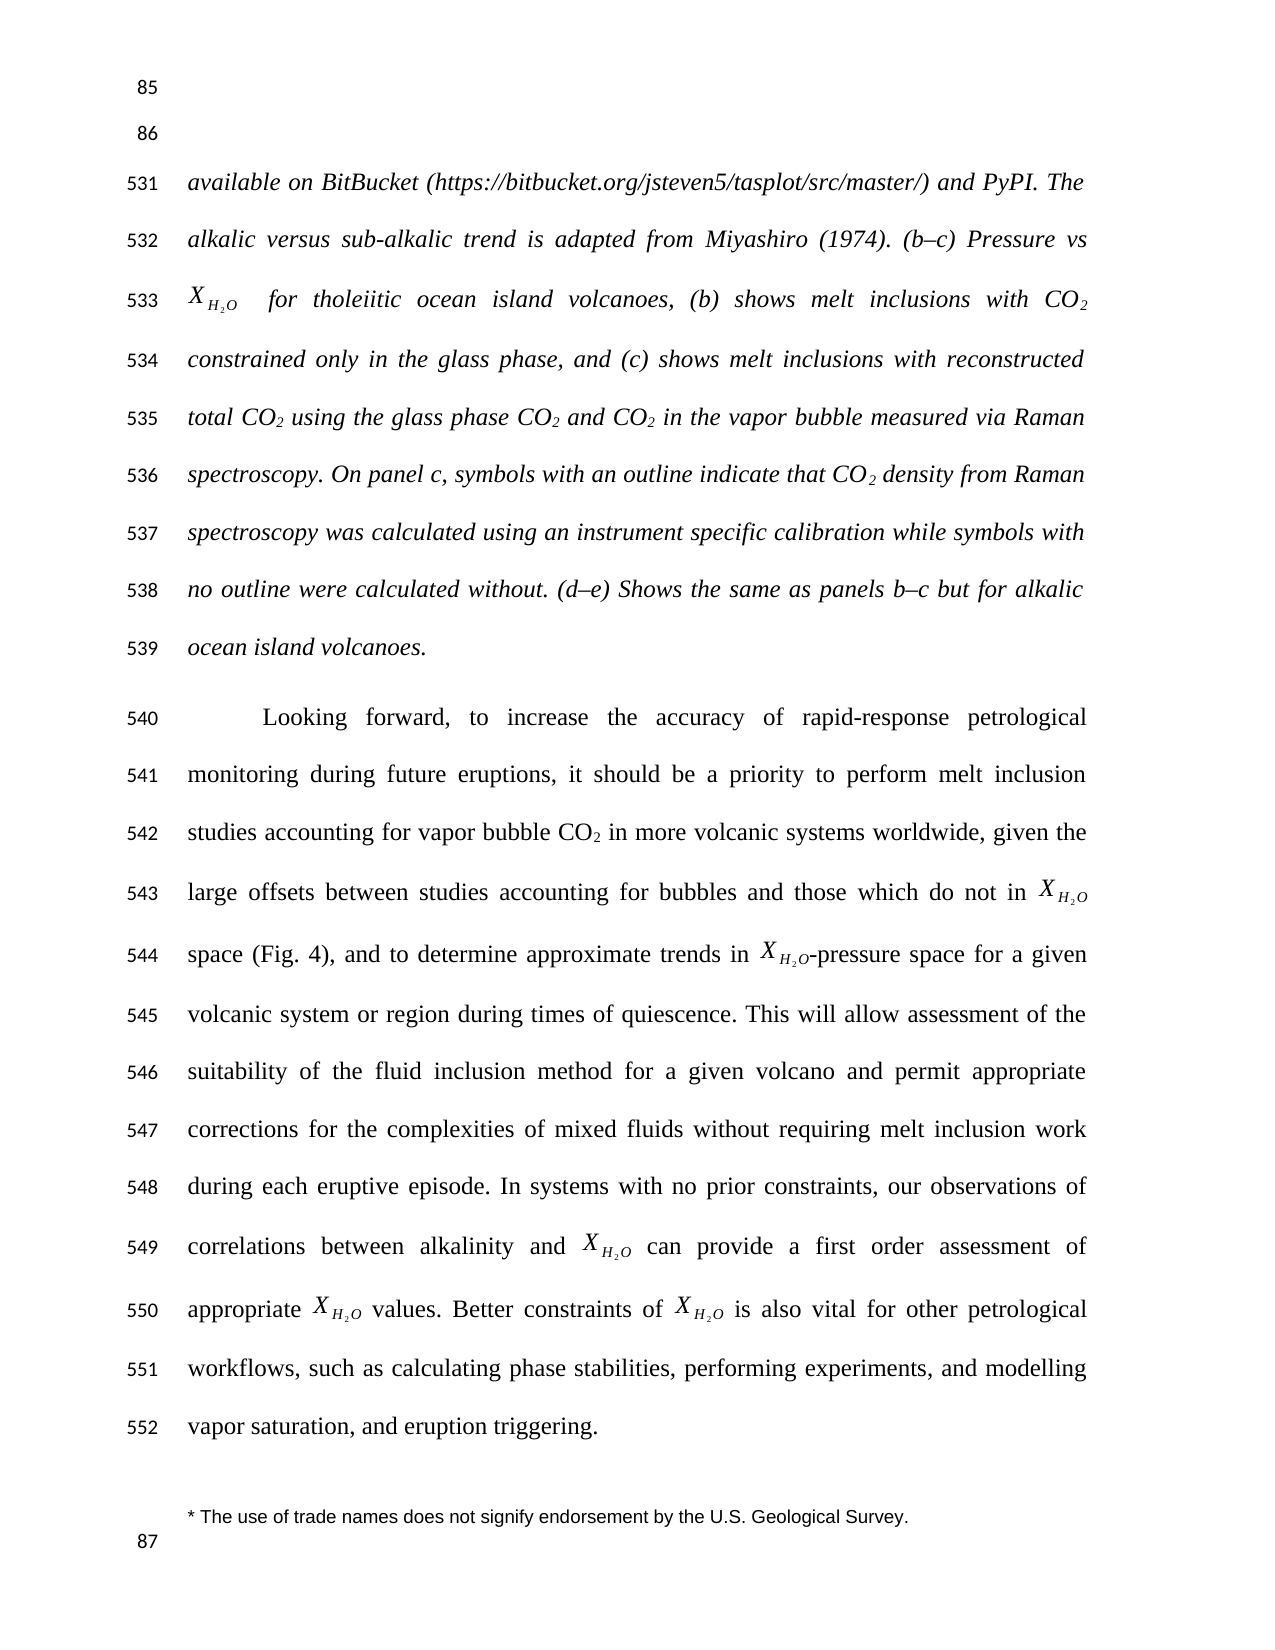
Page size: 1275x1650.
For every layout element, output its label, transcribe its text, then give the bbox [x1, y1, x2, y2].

text Looking forward, to increase the accuracy of rapid-response petrological monitoring during future eruptions, it should be a priority to perform melt inclusion studies accounting for vapor bubble CO2 in more volcanic systems worldwide, given the large offsets between studies accounting for bubbles and those which do not in space (Fig. 4), and to determine approximate trends in -pressure space for a given volcanic system or region during times of quiescence. This will allow assessment of the suitability of the fluid inclusion method for a given volcano and permit appropriate corrections for the complexities of mixed fluids without requiring melt inclusion work during each eruptive episode. In systems with no prior constraints, our observations of correlations between alkalinity and can provide a first order assessment of appropriate values. Better constraints of is also vital for other petrological workflows, such as calculating phase stabilities, performing experiments, and modelling vapor saturation, and eruption triggering. [187, 702, 1087, 1440]
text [187, 167, 1087, 661]
